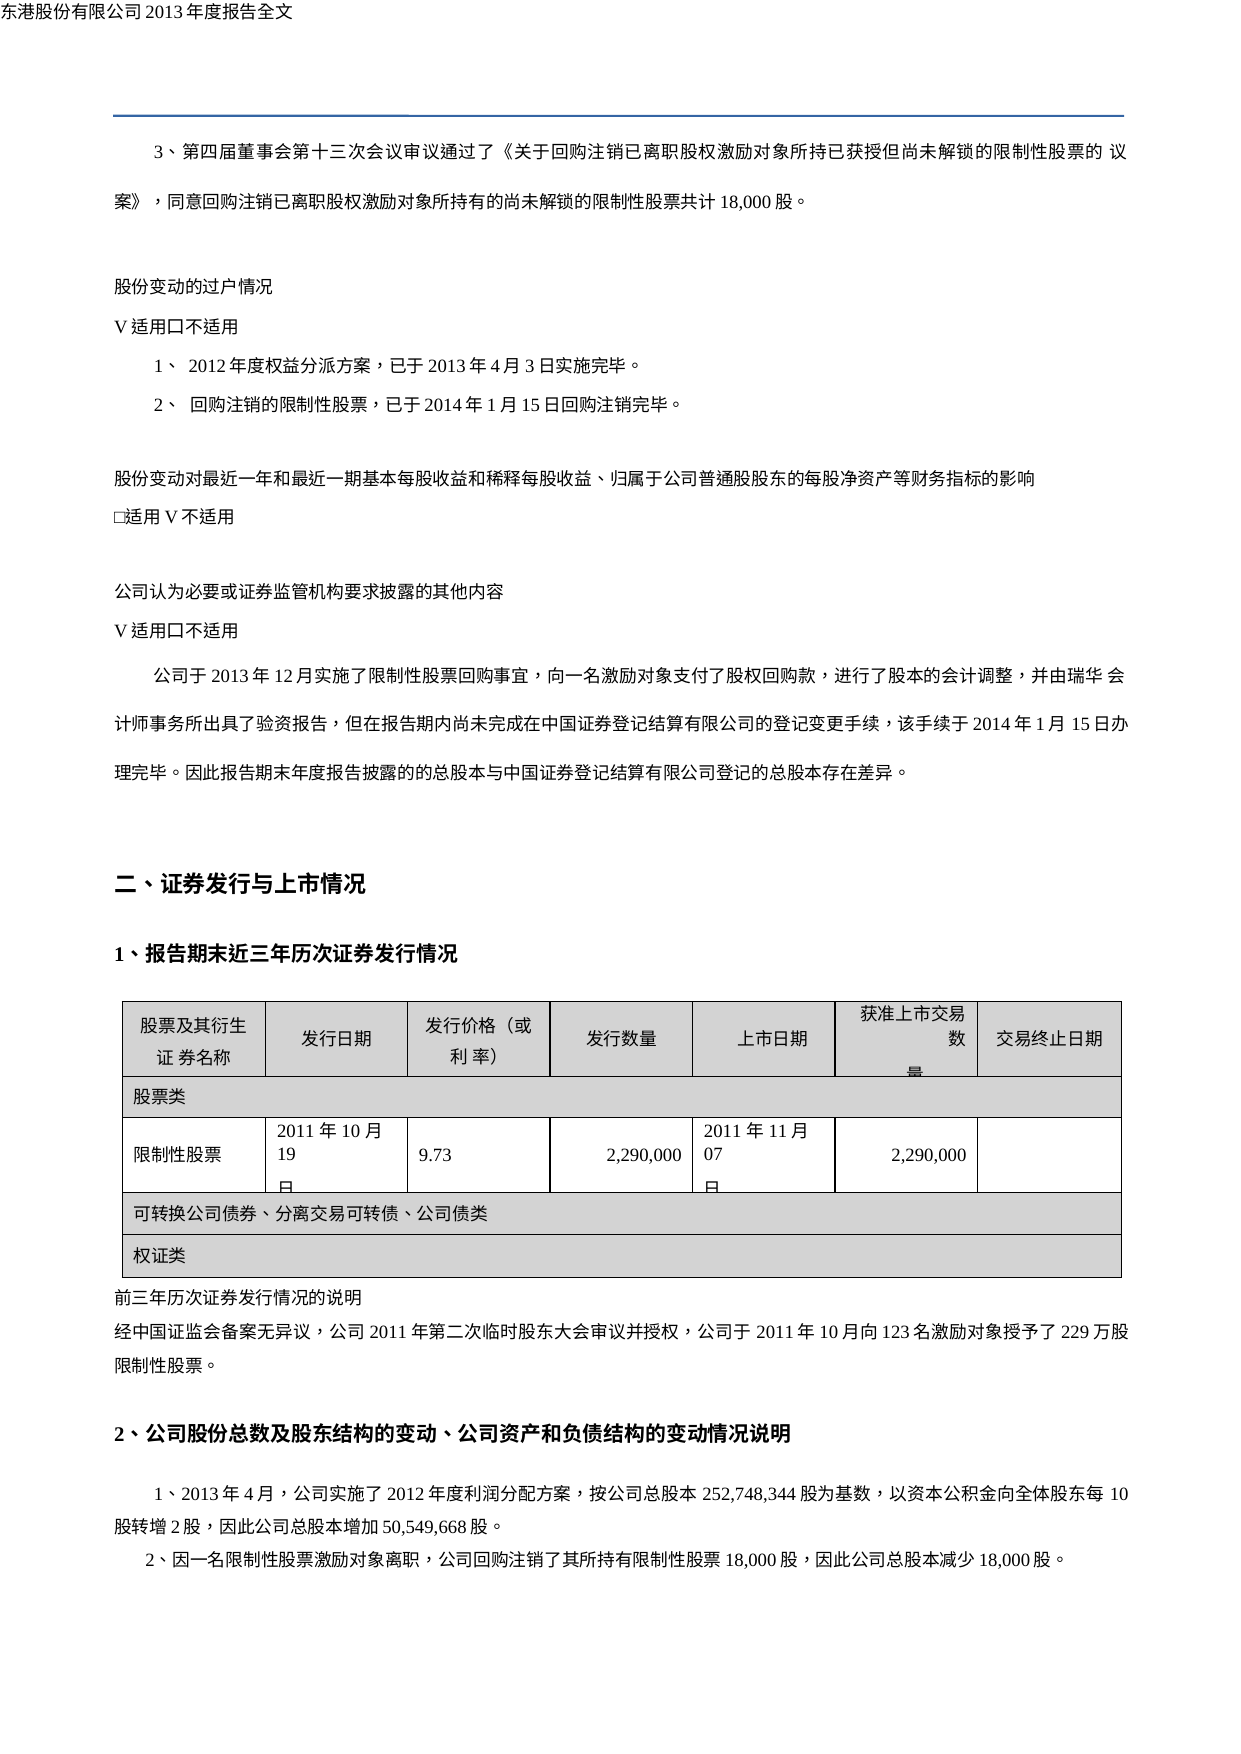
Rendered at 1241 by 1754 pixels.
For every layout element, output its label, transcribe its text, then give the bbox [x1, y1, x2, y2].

text 前三年历次证券发行情况的说明 [114, 1278, 1129, 1312]
text 1、 2012年度权益分派方案，已于2013年4月3日实施完毕。 [114, 353, 1129, 377]
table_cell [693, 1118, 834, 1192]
text 股份变动的过户情况 [114, 274, 1129, 298]
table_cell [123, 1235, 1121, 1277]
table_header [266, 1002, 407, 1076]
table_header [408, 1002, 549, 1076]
text 经中国证监会备案无异议，公司2011年第二次临时股东大会审议并授权，公司于2011年10月向123名激励对象授予了229万股 限制性股票。 [114, 1312, 1129, 1379]
text 2、公司股份总数及股东结构的变动、公司资产和负债结构的变动情况说明 [114, 1419, 1129, 1448]
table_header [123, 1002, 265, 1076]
text □适用V不适用 [114, 505, 1129, 529]
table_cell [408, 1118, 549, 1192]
text 公司于2013年12月实施了限制性股票回购事宜，向一名激励对象支付了股权回购款，进行了股本的会计调整，并由瑞华 会计师事务所出具了验资报告，但在报告期内尚未完成在中国证券登记结算有限公司的登记变更手续，该手续于2014年1月 15日办理完毕。因此报告期末年度报告披露的的总股本与中国证券登记结算有限公司登记的总股本存在差异。 [114, 643, 1129, 789]
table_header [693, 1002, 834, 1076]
text 股份变动对最近一年和最近一期基本每股收益和稀释每股收益、归属于公司普通股股东的每股净资产等财务指标的影响 [114, 466, 1129, 490]
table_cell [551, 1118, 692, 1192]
text 1、报告期末近三年历次证券发行情况 [114, 939, 1129, 967]
text V适用口不适用 [114, 618, 1129, 643]
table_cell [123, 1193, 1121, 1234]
text V适用口不适用 [114, 313, 1129, 339]
text 3、第四届董事会第十三次会议审议通过了《关于回购注销已离职股权激励对象所持已获授但尚未解锁的限制性股票的 议案》，同意回购注销已离职股权激励对象所持有的尚未解锁的限制性股票共计18,000股。 [114, 118, 1129, 218]
text 1、2013年4月，公司实施了2012年度利润分配方案，按公司总股本252,748,344股为基数，以资本公积金向全体股东每10 股转增2股，因此公司总股本增加50,549,668股。 [114, 1475, 1129, 1540]
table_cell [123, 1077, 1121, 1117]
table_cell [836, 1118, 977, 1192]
text 2、因一名限制性股票激励对象离职，公司回购注销了其所持有限制性股票18,000股，因此公司总股本减少18,000股。 [114, 1540, 1129, 1574]
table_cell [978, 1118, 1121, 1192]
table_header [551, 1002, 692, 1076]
text 二、证券发行与上市情况 [114, 868, 1129, 899]
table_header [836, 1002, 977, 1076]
text 公司认为必要或证券监管机构要求披露的其他内容 [114, 579, 1129, 603]
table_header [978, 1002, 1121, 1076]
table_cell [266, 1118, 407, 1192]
text 2、 回购注销的限制性股票，已于2014年1月15日回购注销完毕。 [114, 392, 1129, 416]
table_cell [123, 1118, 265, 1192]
